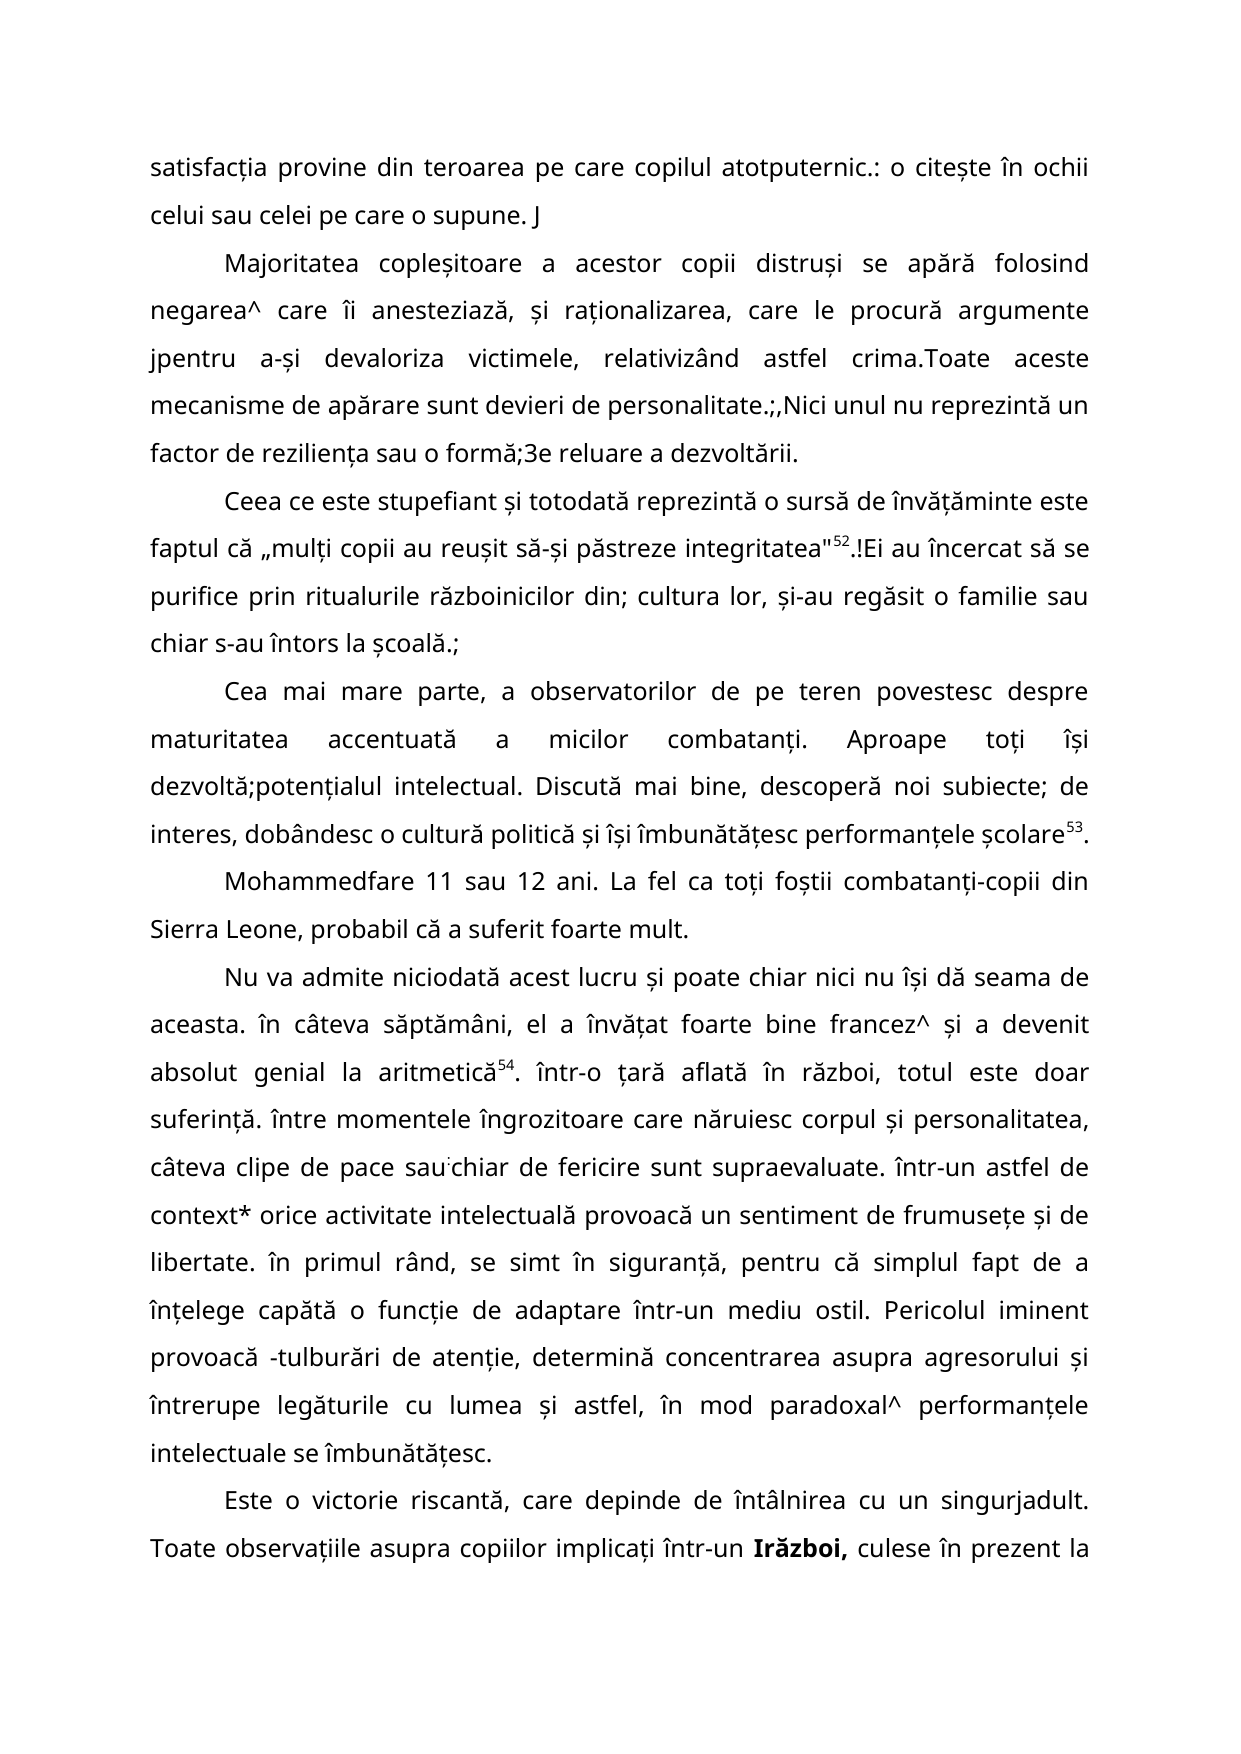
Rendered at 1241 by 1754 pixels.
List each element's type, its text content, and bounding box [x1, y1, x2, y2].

text Ceea ce este stupefiant şi totodată reprezintă o sursă de învăţăminte este faptul că „mulţi copii au reuşit să-şi păstreze integritatea"52.!Ei au încercat să se purifice prin ritualurile războinicilor din; cultura lor, şi-au regăsit o familie sau chiar s-au întors la şcoală.; [150, 483, 1090, 660]
text Mohammedfare 11 sau 12 ani. La fel ca toţi foştii combatanţi-copii din Sierra Leone, probabil că a suferit foarte mult. [150, 864, 1090, 946]
text Nu va admite niciodată acest lucru şi poate chiar nici nu îşi dă seama de aceasta. în câteva săptămâni, el a învăţat foarte bine francez^ şi a devenit absolut genial la aritmetică54. într-o ţară aflată în război, totul este doar suferinţă. între momentele îngrozitoare care năruiesc corpul şi personalitatea, câteva clipe de pace sau:chiar de fericire sunt supraevaluate. într-un astfel de context* orice activitate intelectuală provoacă un sentiment de frumuseţe şi de libertate. în primul rând, se simt în siguranţă, pentru că simplul fapt de a înţelege capătă o funcţie de adaptare într-un mediu ostil. Pericolul iminent provoacă -tulburări de atenţie, determină concentrarea asupra agresorului şi întrerupe legăturile cu lumea şi astfel, în mod paradoxal^ performanţele intelectuale se îmbunătăţesc. [150, 959, 1090, 1469]
text Majoritatea copleşitoare a acestor copii distruşi se apără folosind negarea^ care îi anesteziază, şi raţionalizarea, care le procură argumente jpentru a-şi devaloriza victimele, relativizând astfel crima.Toate aceste mecanisme de apărare sunt devieri de personalitate.;,Nici unul nu reprezintă un factor de rezilienţa sau o formă;3e reluare a dezvoltării. [150, 245, 1090, 470]
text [150, 1483, 1090, 1564]
text Cea mai mare parte, a observatorilor de pe teren povestesc despre maturitatea accentuată a micilor combatanţi. Aproape toţi îşi dezvoltă;potenţialul intelectual. Discută mai bine, descoperă noi subiecte; de interes, dobândesc o cultură politică şi îşi îmbunătăţesc performanţele şcolare53. [150, 674, 1090, 851]
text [150, 150, 1090, 232]
